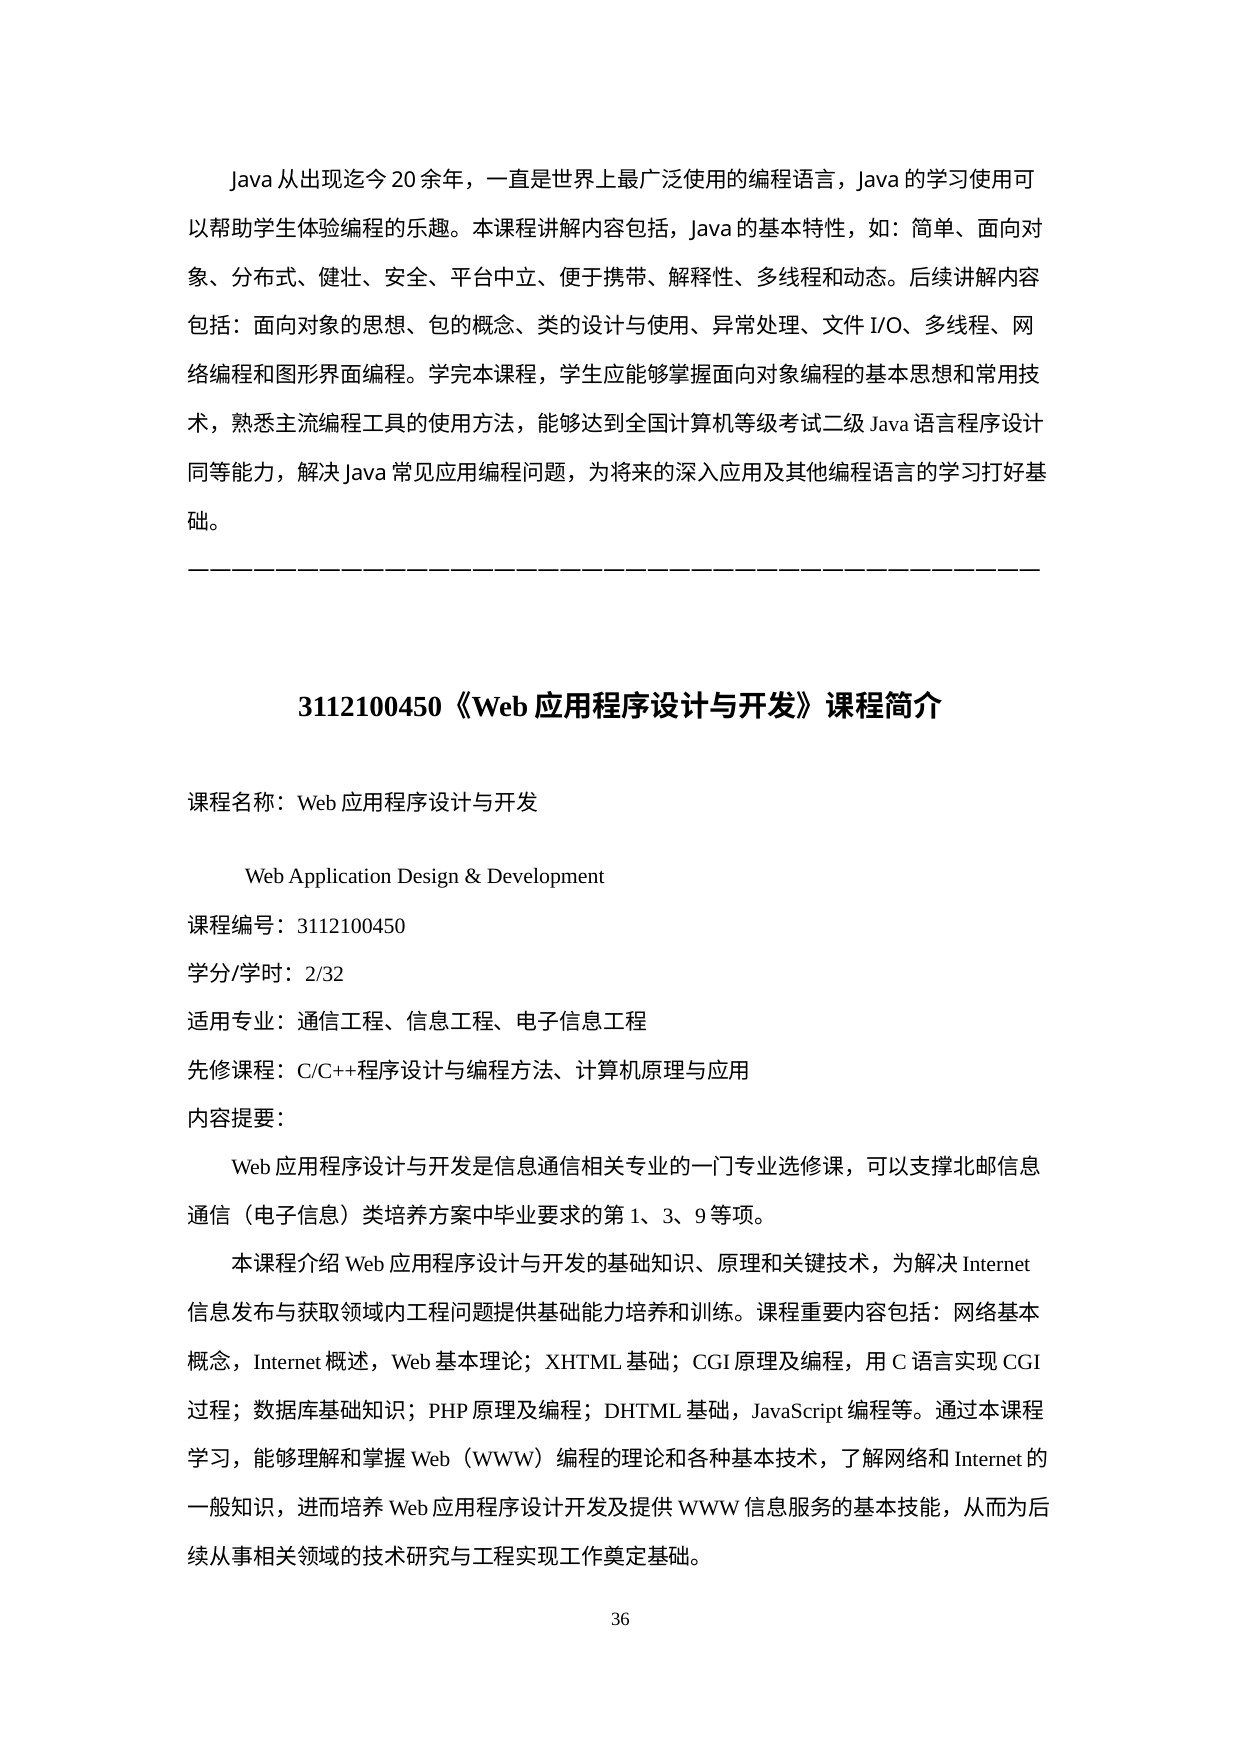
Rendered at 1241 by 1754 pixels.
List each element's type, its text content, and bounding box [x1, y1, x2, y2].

text 先修课程：C/C++程序设计与编程方法、计算机原理与应用 [187, 1052, 1053, 1085]
text 内容提要： [187, 1101, 1053, 1133]
text 适用专业：通信工程、信息工程、电子信息工程 [187, 1004, 1053, 1036]
text Java从出现迄今20余年，一直是世界上最广泛使用的编程语言，Java的学习使用可以帮助学生体验编程的乐趣。本课程讲解内容包括，Java的基本特性，如：简单、面向对象、分布式、健壮、安全、平台中立、便于携带、解释性、多线程和动态。后续讲解内容包括：面向对象的思想、包的概念、类的设计与使用、异常处理、文件I/O、多线程、网络编程和图形界面编程。学完本课程，学生应能够掌握面向对象编程的基本思想和常用技术，熟悉主流编程工具的使用方法，能够达到全国计算机等级考试二级Java语言程序设计同等能力，解决Java常见应用编程问题，为将来的深入应用及其他编程语言的学习打好基础。 [187, 162, 1053, 536]
text 本课程介绍Web应用程序设计与开发的基础知识、原理和关键技术，为解决Internet信息发布与获取领域内工程问题提供基础能力培养和训练。课程重要内容包括：网络基本概念，Internet概述，Web基本理论；XHTML基础；CGI原理及编程，用C语言实现CGI过程；数据库基础知识；PHP原理及编程；DHTML基础，JavaScript编程等。通过本课程学习，能够理解和掌握Web（WWW）编程的理论和各种基本技术，了解网络和Internet的一般知识，进而培养Web应用程序设计开发及提供WWW信息服务的基本技能，从而为后续从事相关领域的技术研究与工程实现工作奠定基础。 [187, 1246, 1053, 1571]
text ——————————————————————————————————————— [187, 552, 1053, 584]
subtitle 3112100450《Web应用程序设计与开发》课程简介 [187, 671, 1053, 736]
text Web应用程序设计与开发是信息通信相关专业的一门专业选修课，可以支撑北邮信息通信（电子信息）类培养方案中毕业要求的第1、3、9等项。 [187, 1149, 1053, 1230]
text Web Application Design & Development [187, 860, 1053, 892]
text 学分/学时：2/32 [187, 956, 1053, 988]
text 课程名称：Web应用程序设计与开发 [187, 784, 1053, 817]
text 课程编号：3112100450 [187, 907, 1053, 940]
